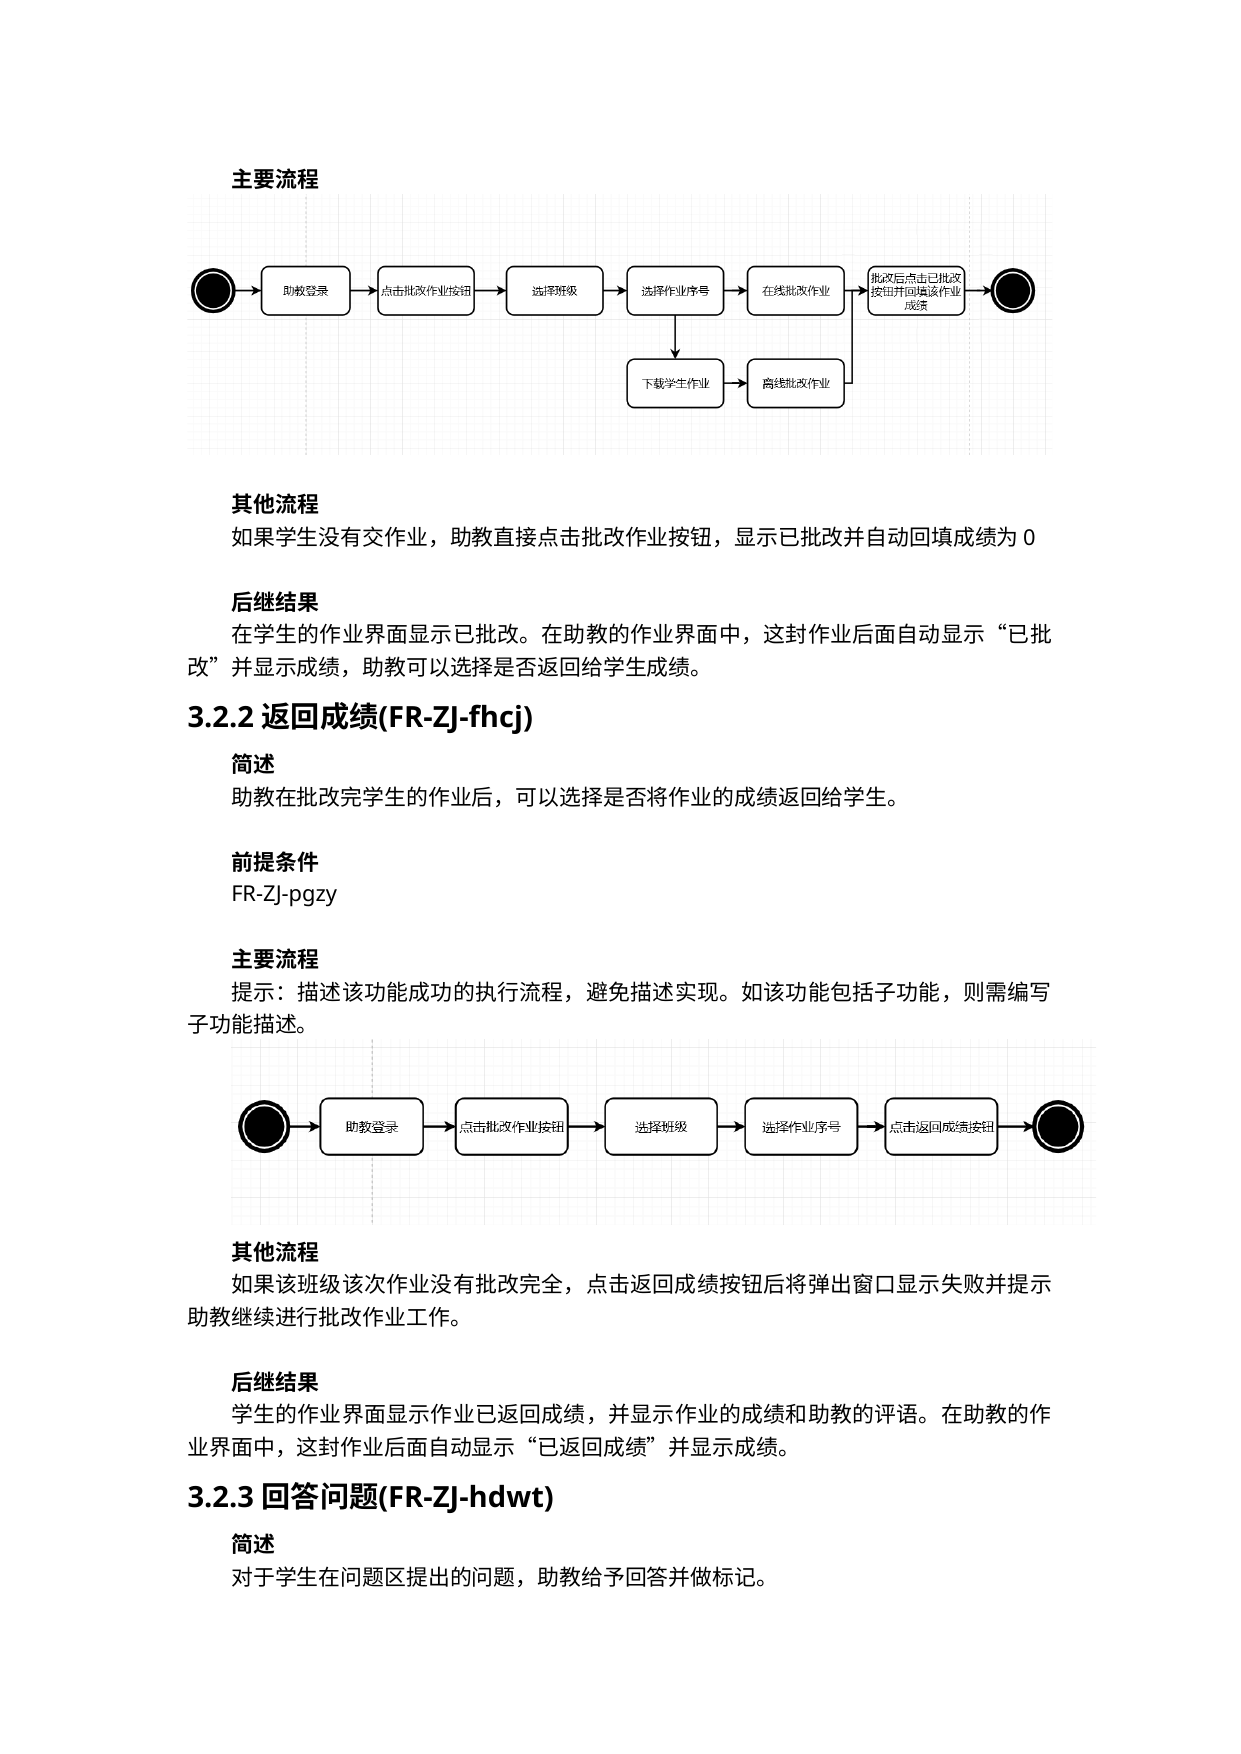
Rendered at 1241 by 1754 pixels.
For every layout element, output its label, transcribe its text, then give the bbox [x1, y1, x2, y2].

text 后继结果 [187, 584, 1053, 617]
text 简述 [187, 1527, 1053, 1559]
text 对于学生在问题区提出的问题，助教给予回答并做标记。 [187, 1559, 1053, 1592]
text FR-ZJ-pgzy [187, 877, 1053, 909]
text 在学生的作业界面显示已批改。在助教的作业界面中，这封作业后面自动显示“已批改”并显示成绩，助教可以选择是否返回给学生成绩。 [187, 617, 1053, 682]
text 其他流程 [187, 1234, 1053, 1267]
text 前提条件 [187, 844, 1053, 877]
text 学生的作业界面显示作业已返回成绩，并显示作业的成绩和助教的评语。在助教的作业界面中，这封作业后面自动显示“已返回成绩”并显示成绩。 [187, 1397, 1053, 1462]
text 其他流程 [187, 487, 1053, 519]
text 提示：描述该功能成功的执行流程，避免描述实现。如该功能包括子功能，则需编写子功能描述。 [187, 974, 1053, 1039]
text 如果学生没有交作业，助教直接点击批改作业按钮，显示已批改并自动回填成绩为0 [187, 519, 1053, 552]
picture [231, 1039, 1097, 1225]
text 主要流程 [187, 162, 1053, 194]
text 助教在批改完学生的作业后，可以选择是否将作业的成绩返回给学生。 [187, 779, 1053, 812]
subtitle 3.2.3 回答问题(FR-ZJ-hdwt) [187, 1462, 1053, 1527]
text 简述 [187, 747, 1053, 779]
picture [187, 194, 1053, 455]
text 后继结果 [187, 1364, 1053, 1397]
subtitle 3.2.2 返回成绩(FR-ZJ-fhcj) [187, 682, 1053, 747]
text 如果该班级该次作业没有批改完全，点击返回成绩按钮后将弹出窗口显示失败并提示助教继续进行批改作业工作。 [187, 1267, 1053, 1332]
text 主要流程 [187, 942, 1053, 974]
